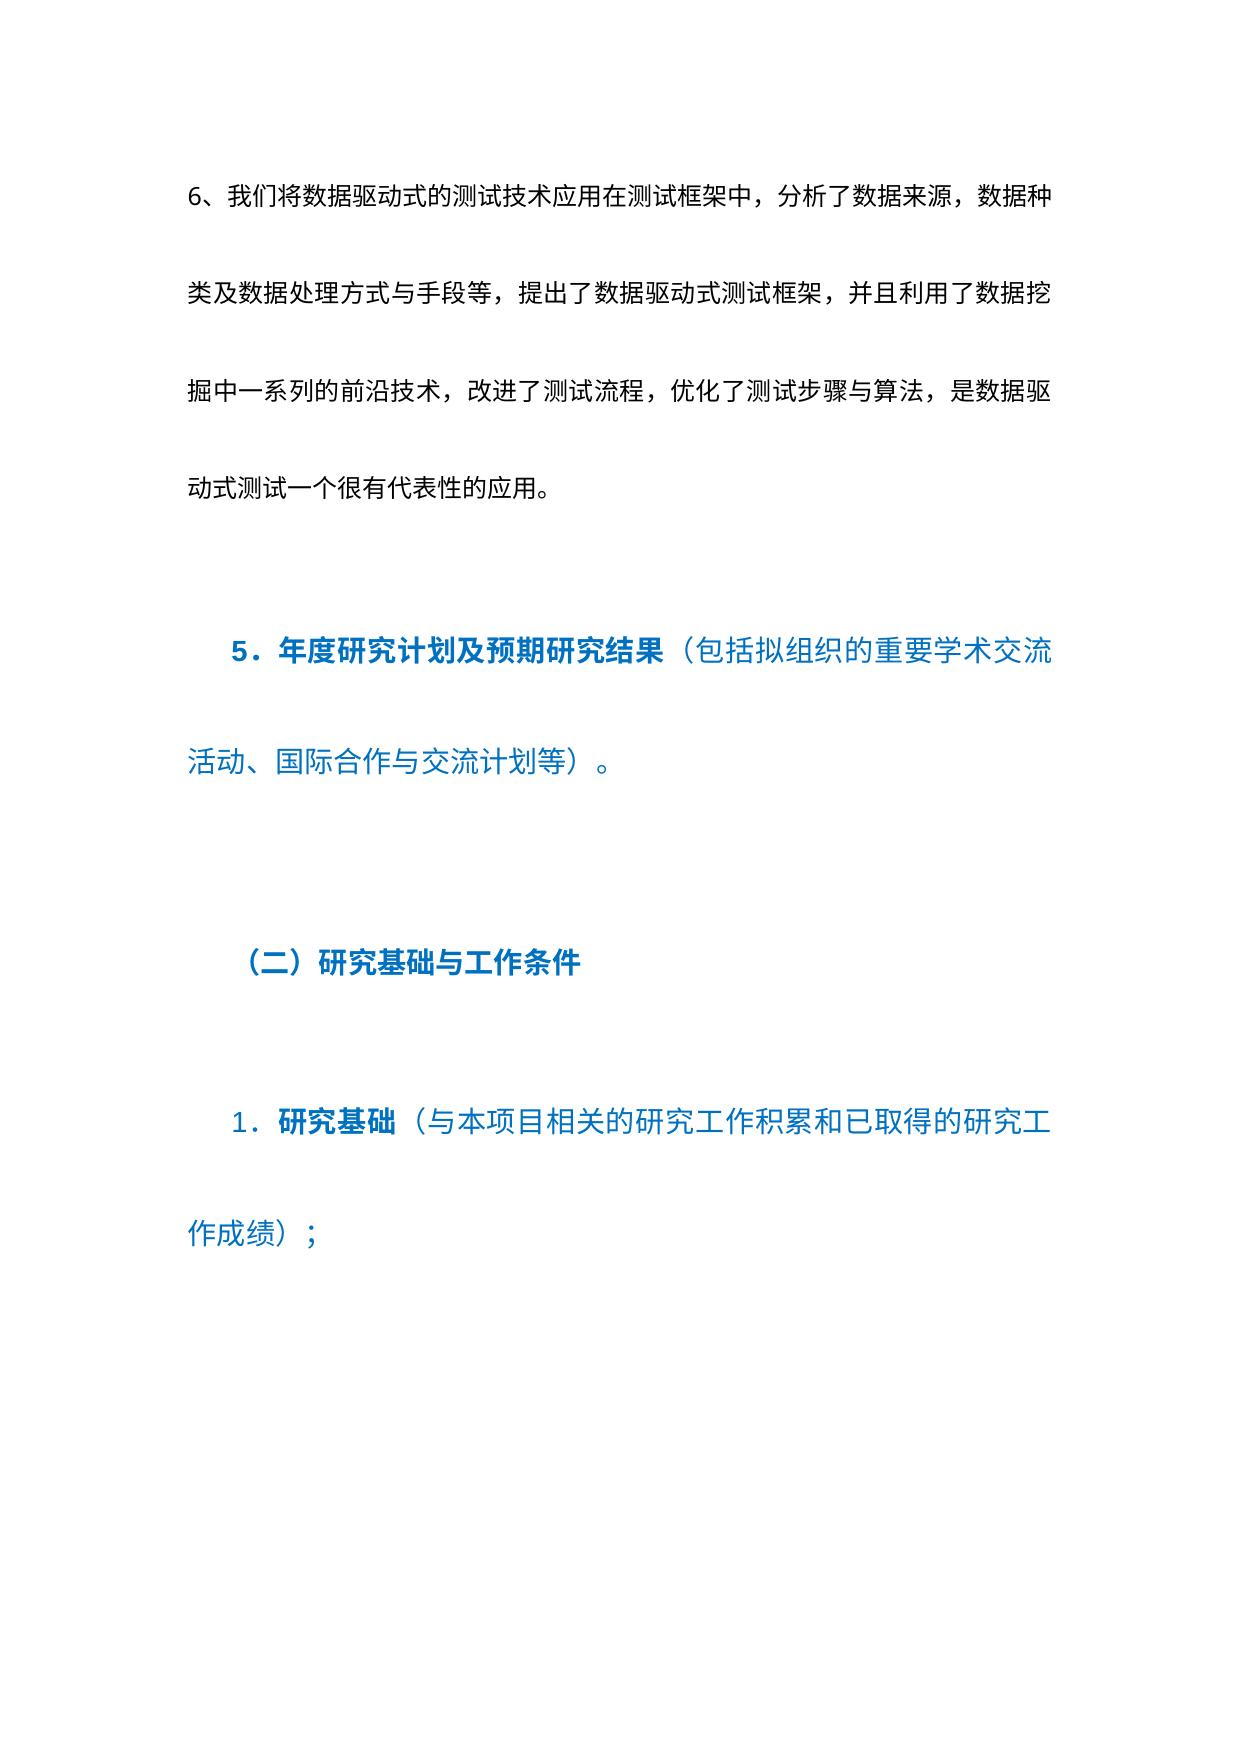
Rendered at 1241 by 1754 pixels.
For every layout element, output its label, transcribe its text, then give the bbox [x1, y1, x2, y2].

subtitle 5．年度研究计划及预期研究结果（包括拟组织的重要学术交流活动、国际合作与交流计划等）。 [187, 616, 1053, 792]
subtitle 1．研究基础（与本项目相关的研究工作积累和已取得的研究工作成绩）； [187, 1087, 1053, 1264]
subtitle （二）研究基础与工作条件 [187, 928, 1053, 993]
text 6、我们将数据驱动式的测试技术应用在测试框架中，分析了数据来源，数据种类及数据处理方式与手段等，提出了数据驱动式测试框架，并且利用了数据挖掘中一系列的前沿技术，改进了测试流程，优化了测试步骤与算法，是数据驱动式测试一个很有代表性的应用。 [187, 162, 1053, 519]
